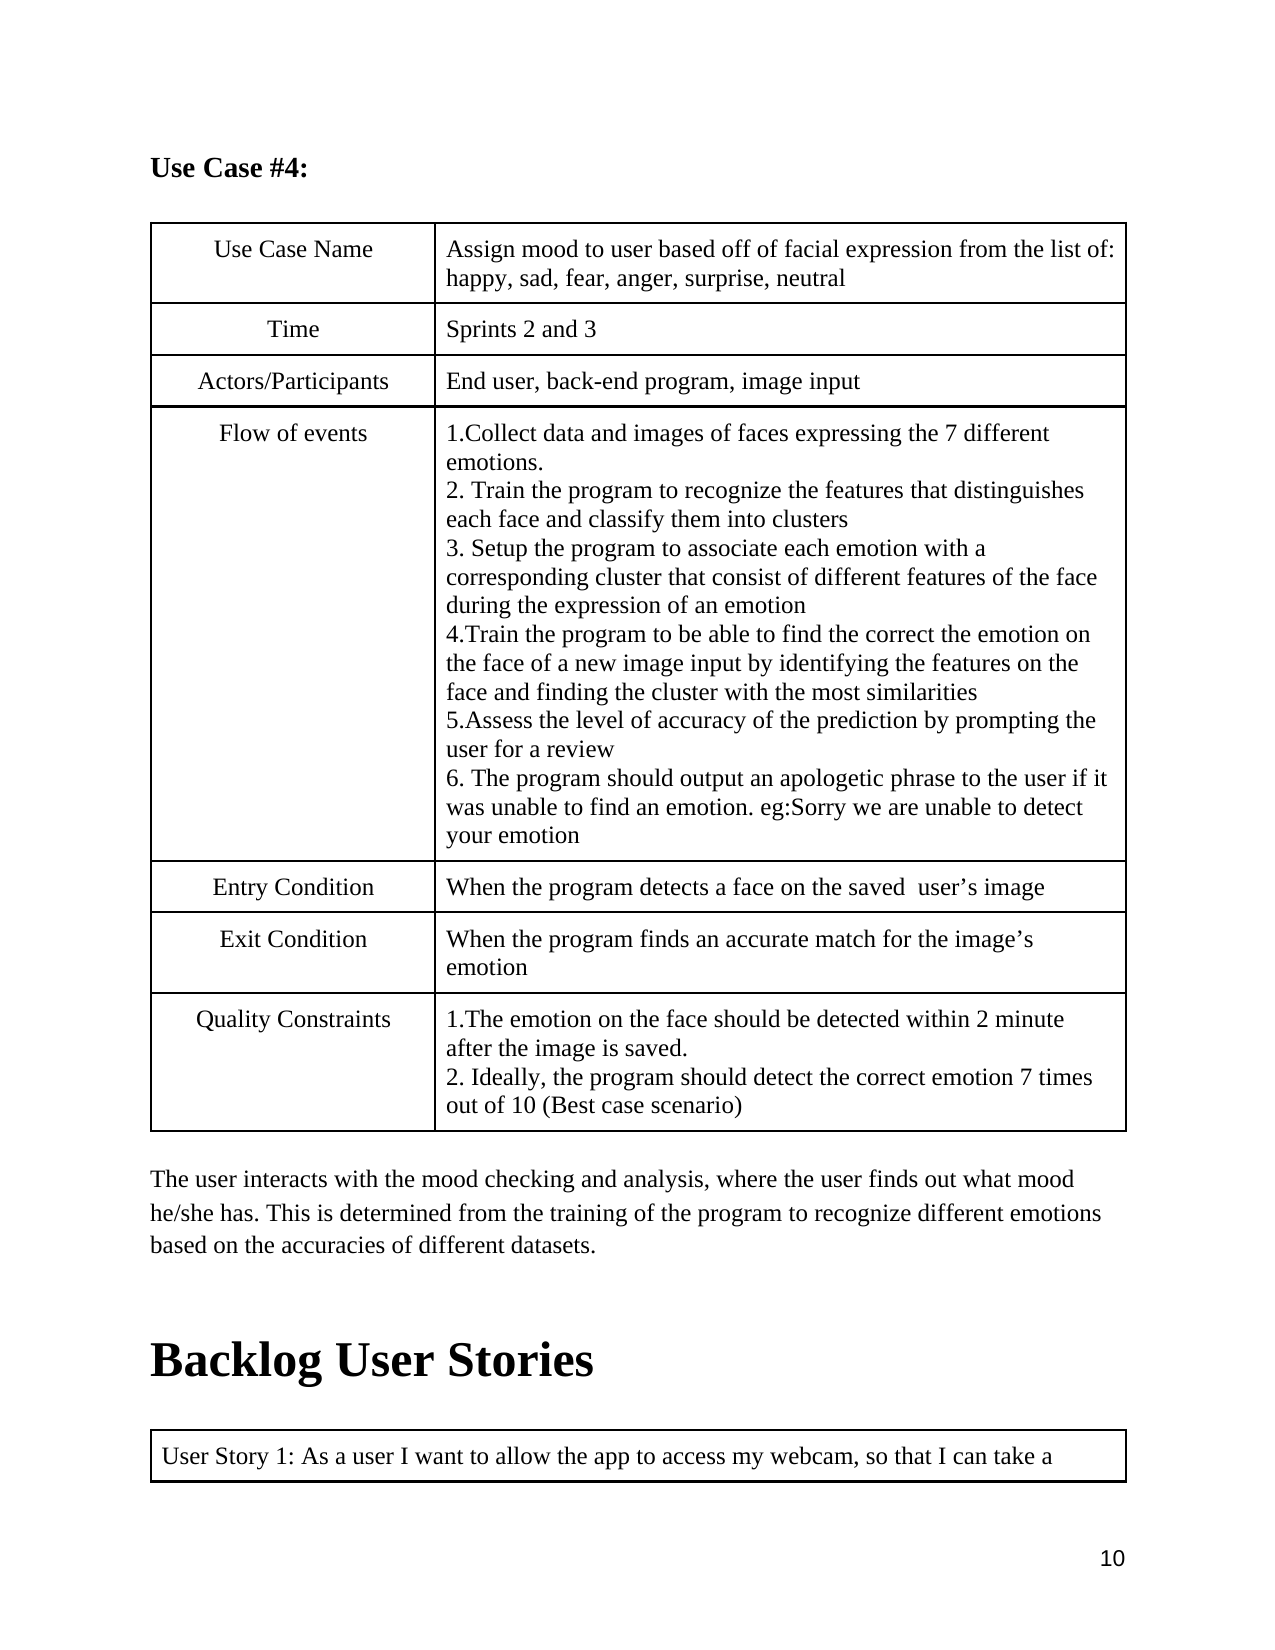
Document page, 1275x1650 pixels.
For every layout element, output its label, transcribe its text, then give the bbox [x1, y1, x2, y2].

table_cell Exit Condition [152, 913, 434, 992]
table_cell 1.The emotion on the face should be detected within 2 minute after the image is saved. 2. Ideally, the program should detect the correct emotion 7 times out of 10 (Best case scenario) [436, 994, 1125, 1129]
table_cell Quality Constraints [152, 994, 434, 1129]
table_cell When the program detects a face on the saved user’s image [436, 862, 1125, 911]
table_header Use Case Name [152, 224, 434, 302]
table_cell 1.Collect data and images of faces expressing the 7 different emotions. 2. Train the program to recognize the features that distinguishes each face and classify them into clusters 3. Setup the program to associate each emotion with a corresponding cluster that consist of different features of the face during the expression of an emotion 4.Train the program to be able to find the correct the emotion on the face of a new image input by identifying the features on the face and finding the cluster with the most similarities 5.Assess the level of accuracy of the prediction by prompting the user for a review 6. The program should output an apologetic phrase to the user if it was unable to find an emotion. eg:Sorry we are unable to detect your emotion [436, 408, 1125, 859]
table_cell Sprints 2 and 3 [436, 304, 1125, 354]
table_cell End user, back-end program, image input [436, 356, 1125, 405]
table_cell Entry Condition [152, 862, 434, 911]
text The user interacts with the mood checking and analysis, where the user finds out what mood he/she has. This is determined from the training of the program to recognize different emotions based on the accuracies of different datasets. [150, 1164, 1125, 1259]
table_cell Time [152, 304, 434, 354]
table_cell When the program finds an accurate match for the image’s emotion [436, 913, 1125, 992]
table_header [152, 1431, 1125, 1480]
text Backlog User Stories [150, 1330, 1125, 1387]
text Use Case #4: [150, 150, 1125, 183]
table_cell Actors/Participants [152, 356, 434, 405]
table_cell Flow of events [152, 408, 434, 859]
table_header Assign mood to user based off of facial expression from the list of: happy, sad, fear, anger, surprise, neutral [436, 224, 1125, 302]
